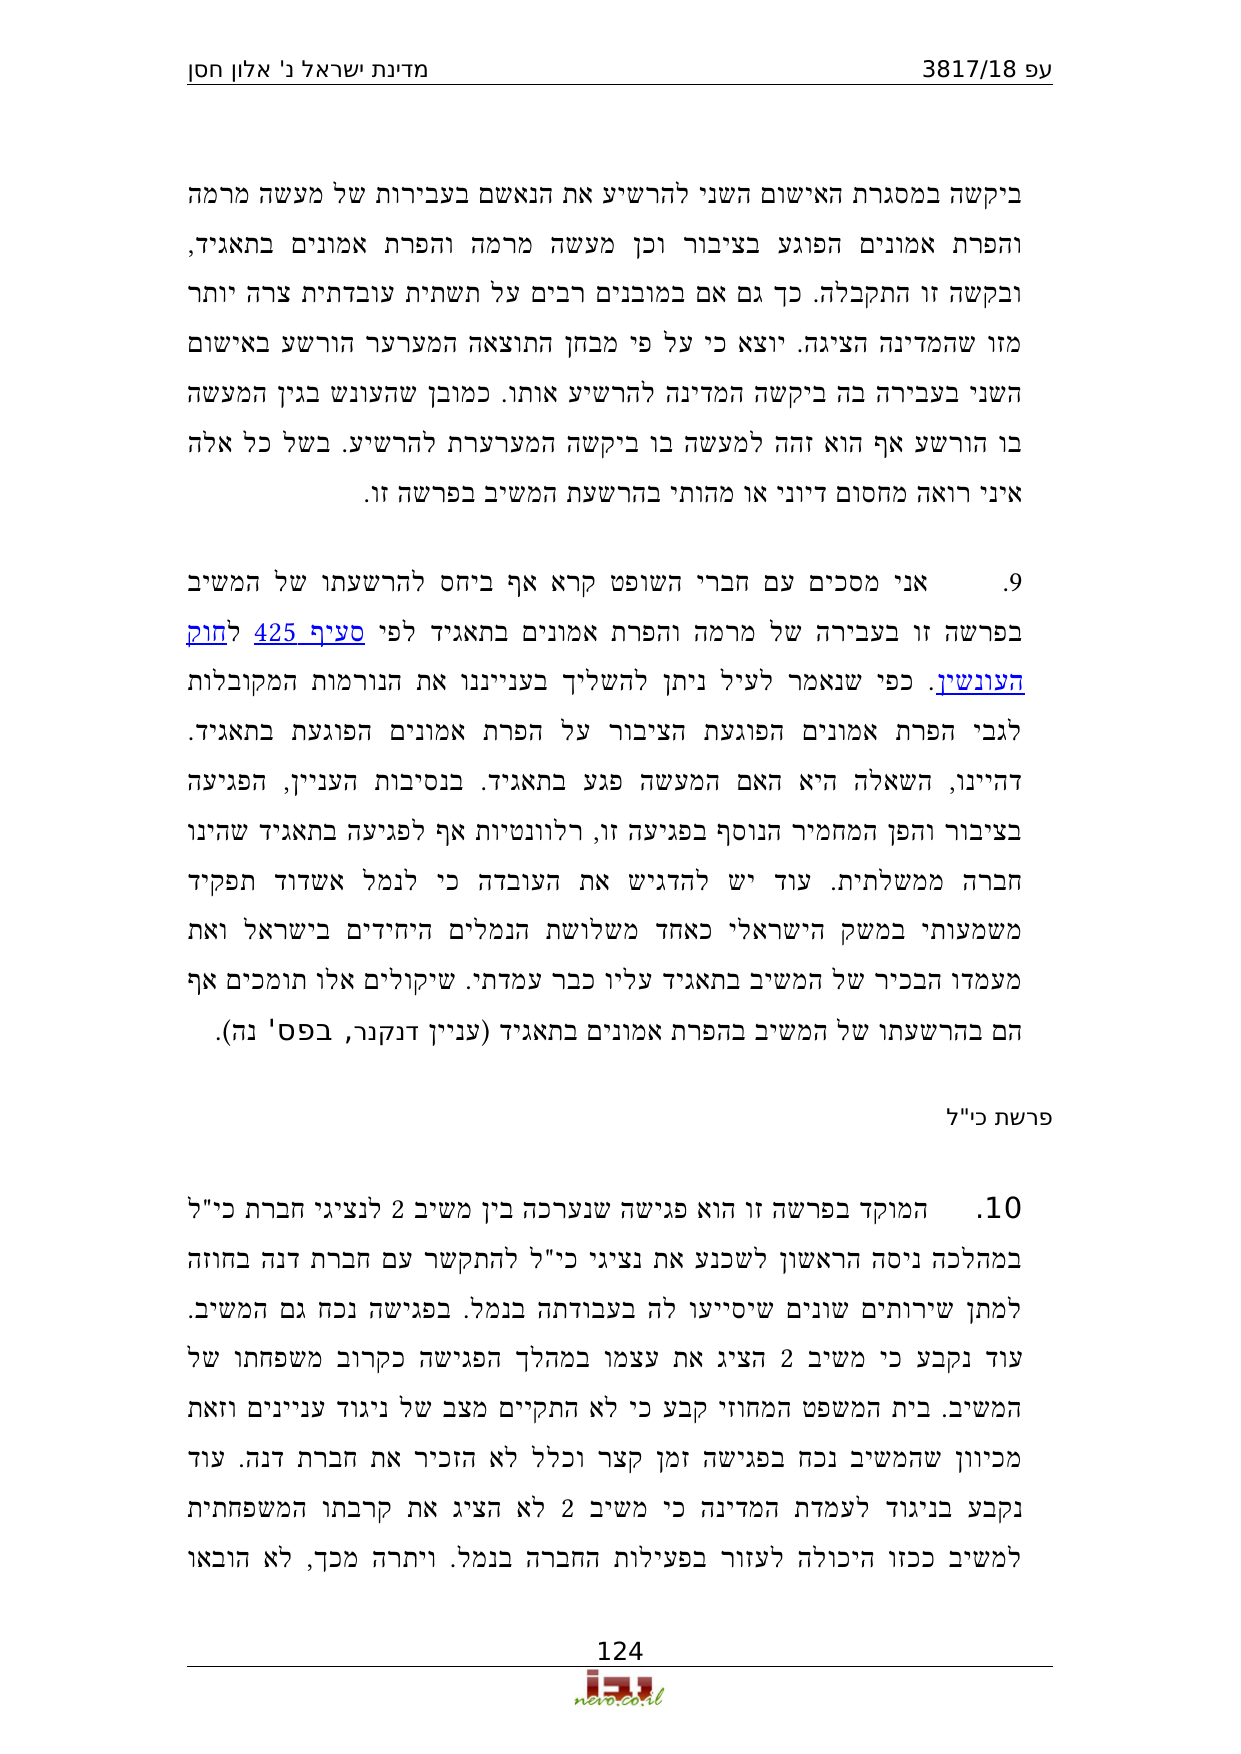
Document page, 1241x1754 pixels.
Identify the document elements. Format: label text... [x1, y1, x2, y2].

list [187, 1191, 1023, 1574]
picture [574, 1669, 666, 1707]
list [187, 177, 1023, 509]
list אני מסכים עם חברי השופט קרא אף ביחס להרשעתו של המשיב בפרשה זו בעבירה של מרמה והפרת אמונים בתאגיד לפי סעיף 425 לחוק העונשין. כפי שנאמר לעיל ניתן להשליך בענייננו את הנורמות המקובלות לגבי הפרת אמונים הפוגעת הציבור על הפרת אמונים הפוגעת בתאגיד. דהיינו, השאלה היא האם המעשה פגע בתאגיד. בנסיבות העניין, הפגיעה בציבור והפן המחמיר הנוסף בפגיעה זו, רלוונטיות אף לפגיעה בתאגיד שהינו חברה ממשלתית. עוד יש להדגיש את העובדה כי לנמל אשדוד תפקיד משמעותי במשק הישראלי כאחד משלושת הנמלים היחידים בישראל ואת מעמדו הבכיר של המשיב בתאגיד עליו כבר עמדתי. שיקולים אלו תומכים אף הם בהרשעתו של המשיב בהפרת אמונים בתאגיד (עניין דנקנר, בפס' נה). [187, 565, 1023, 1048]
list פרשת כי"ל [187, 1104, 1053, 1131]
